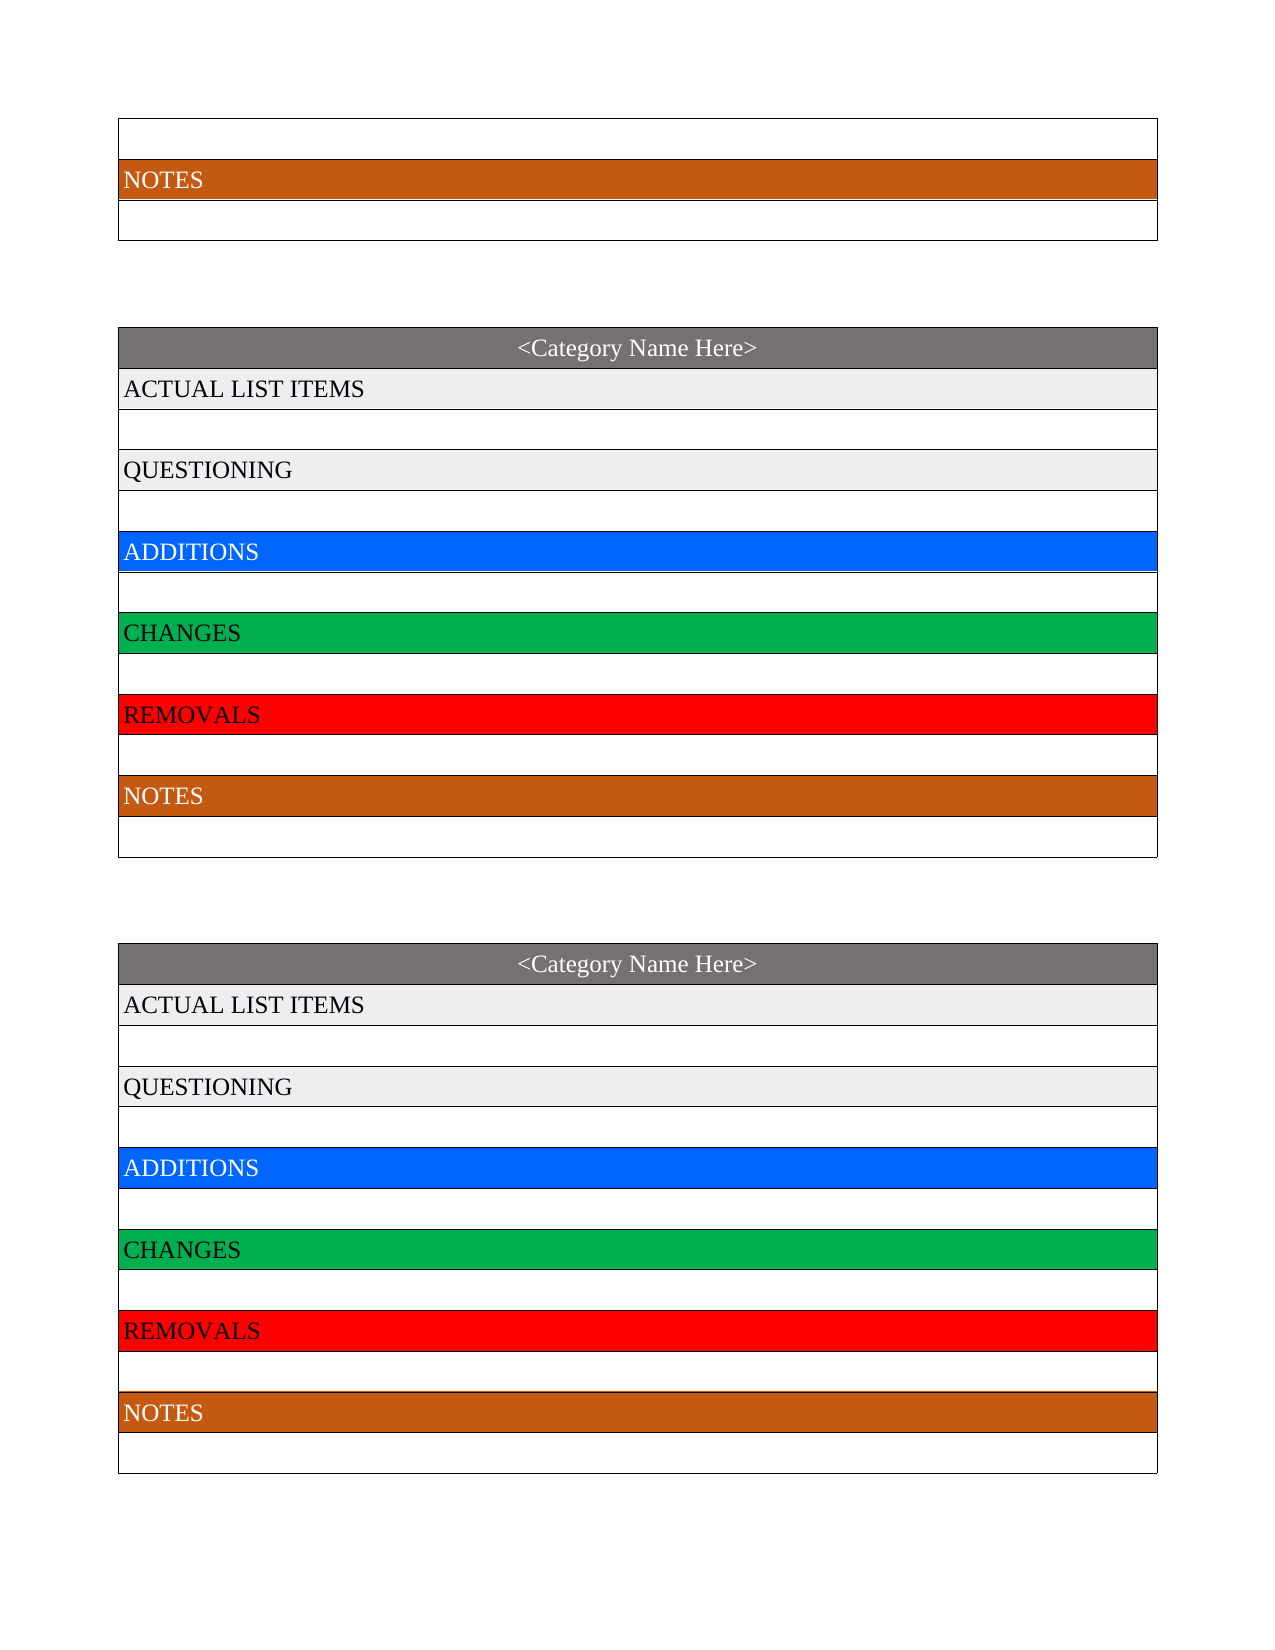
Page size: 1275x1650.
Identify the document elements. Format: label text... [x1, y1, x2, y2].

table_cell REMOVALS [119, 695, 1157, 734]
table_cell ACTUAL LIST ITEMS [119, 369, 1157, 408]
table_cell [119, 491, 1157, 531]
table_cell NOTES [119, 1393, 1157, 1432]
table_cell [119, 1026, 1157, 1066]
table_cell [119, 654, 1157, 694]
table_cell REMOVALS [119, 1311, 1157, 1351]
table_cell CHANGES [119, 1230, 1157, 1269]
table_cell ACTUAL LIST ITEMS [119, 985, 1157, 1025]
table_cell QUESTIONING [119, 450, 1157, 490]
table_cell ADDITIONS [119, 1148, 1157, 1188]
table_cell NOTES [119, 160, 1157, 199]
table_cell [119, 119, 1157, 159]
table_cell [119, 1352, 1157, 1391]
table_cell NOTES [119, 776, 1157, 816]
table_cell [119, 201, 1157, 240]
table_header <Category Name Here> [119, 328, 1157, 368]
table_cell [119, 573, 1157, 612]
table_cell [119, 1433, 1157, 1473]
table_cell ADDITIONS [119, 532, 1157, 571]
table_cell [119, 1189, 1157, 1228]
table_header <Category Name Here> [119, 944, 1157, 984]
table_cell [119, 1270, 1157, 1310]
table_cell [119, 735, 1157, 775]
table_cell QUESTIONING [119, 1067, 1157, 1106]
table_cell [119, 1107, 1157, 1147]
table_cell [119, 410, 1157, 449]
table_cell CHANGES [119, 613, 1157, 653]
table_cell [119, 817, 1157, 857]
